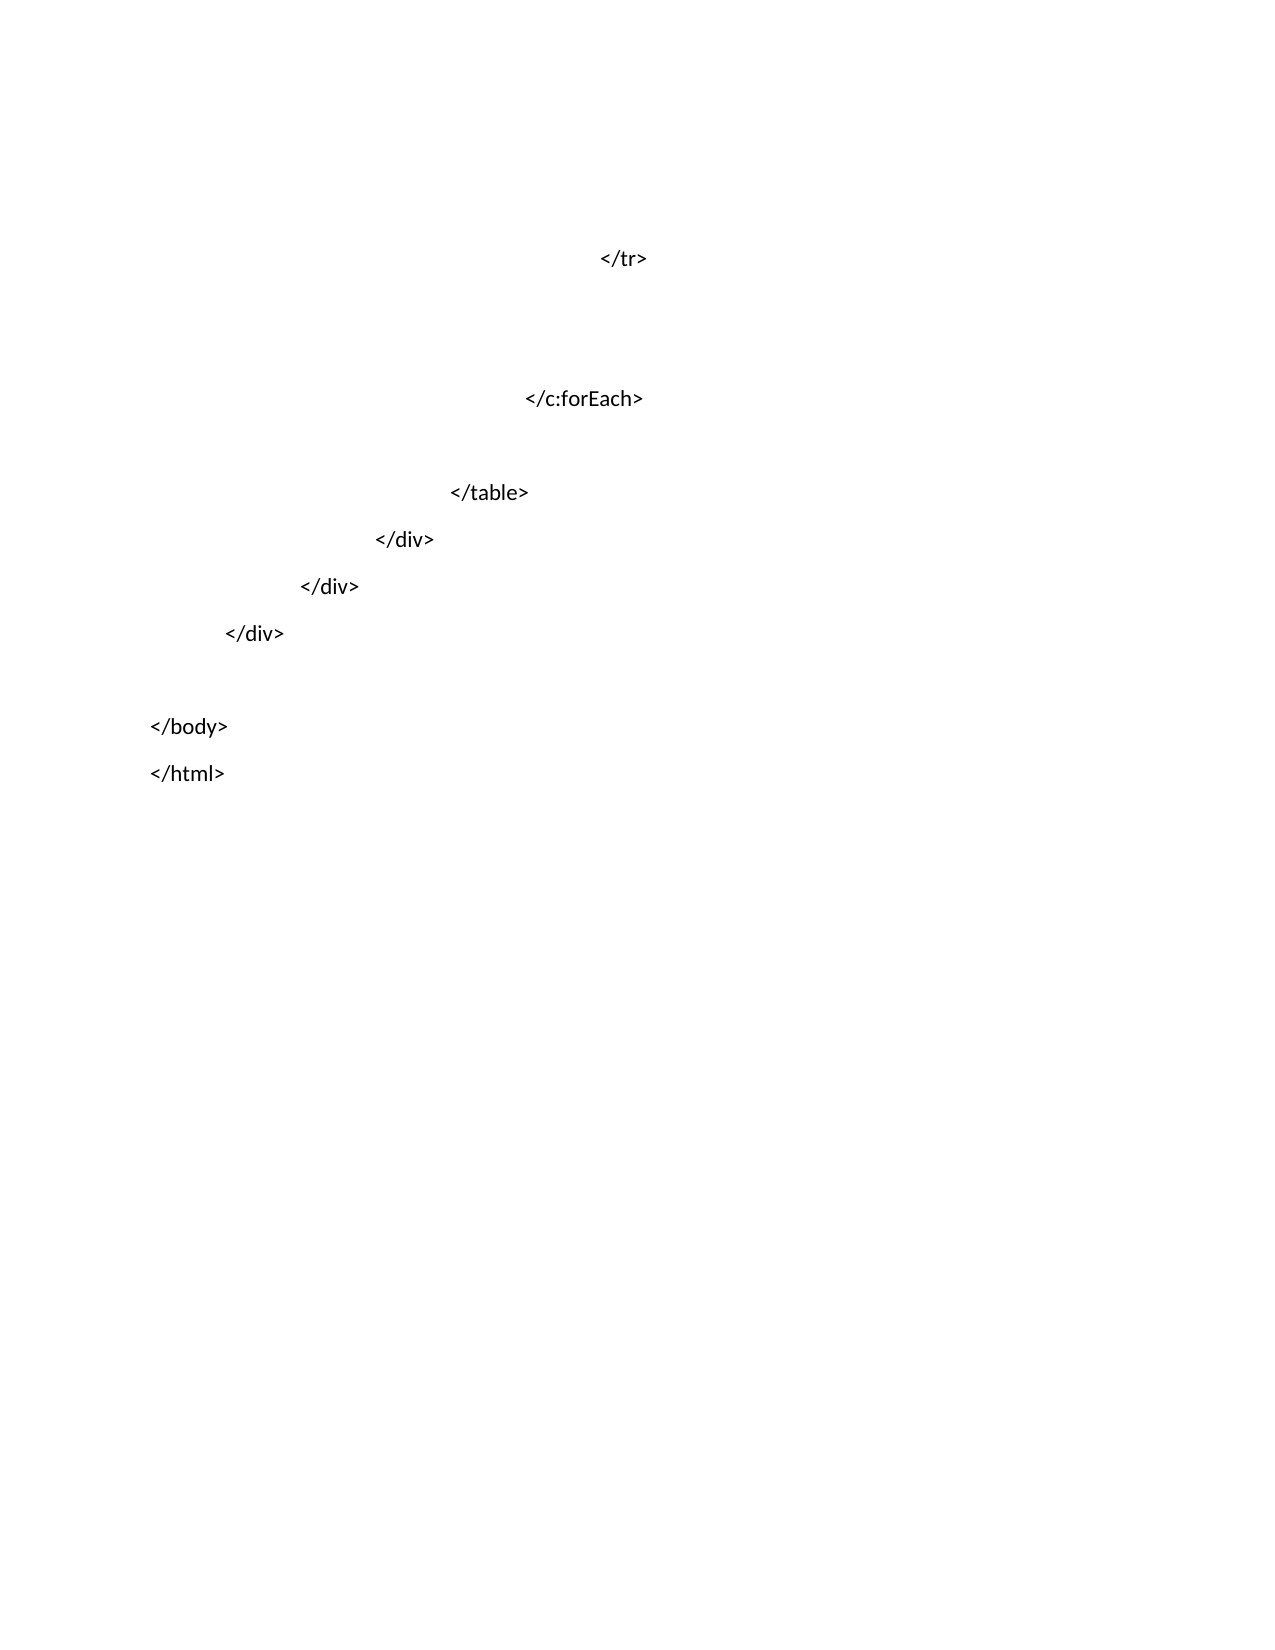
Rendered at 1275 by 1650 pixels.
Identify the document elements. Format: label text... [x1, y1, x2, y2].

text </html> [150, 759, 1125, 787]
text </div> [150, 572, 1125, 600]
text </tr> [150, 244, 1125, 272]
text </div> [150, 525, 1125, 553]
text </body> [150, 712, 1125, 741]
text </c:forEach> [150, 384, 1125, 412]
text </div> [150, 619, 1125, 647]
text </table> [150, 478, 1125, 506]
